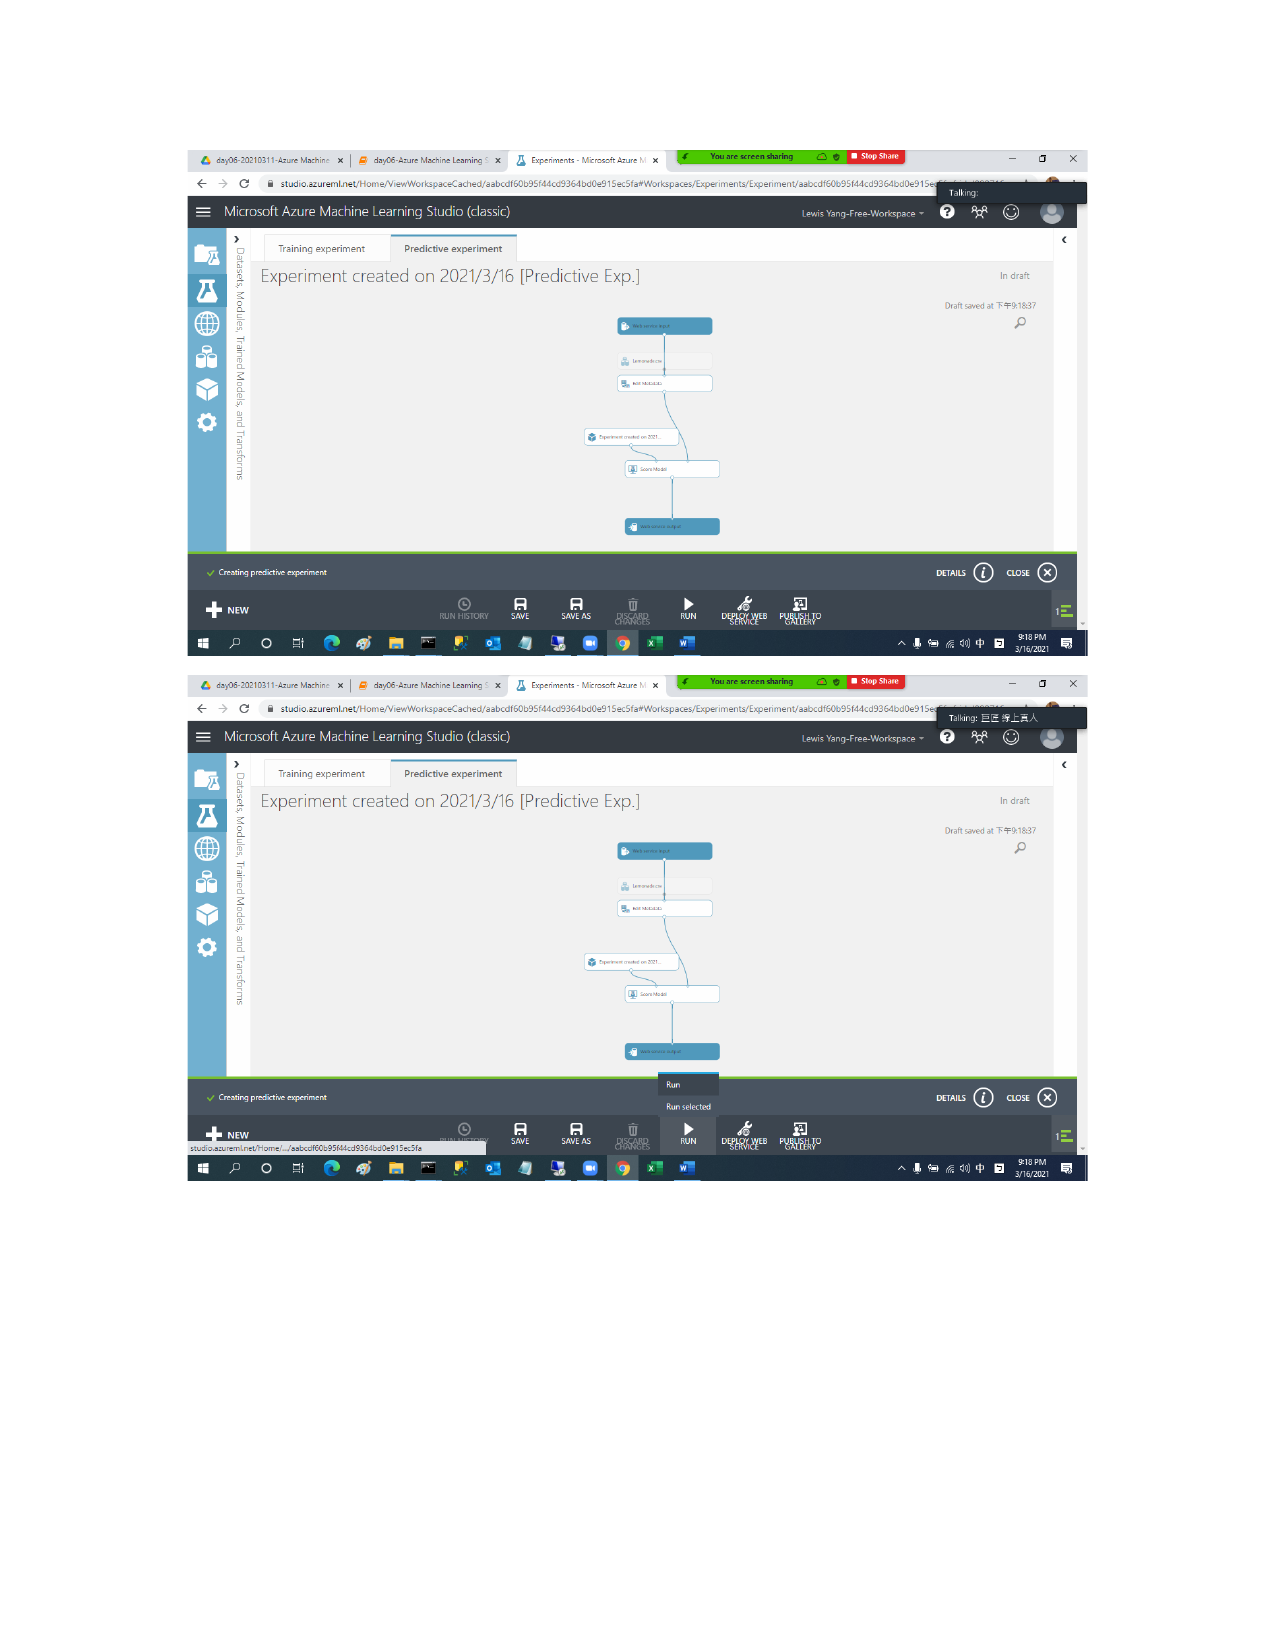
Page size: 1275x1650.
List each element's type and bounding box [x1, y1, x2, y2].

picture [187, 150, 1088, 656]
picture [187, 675, 1088, 1181]
